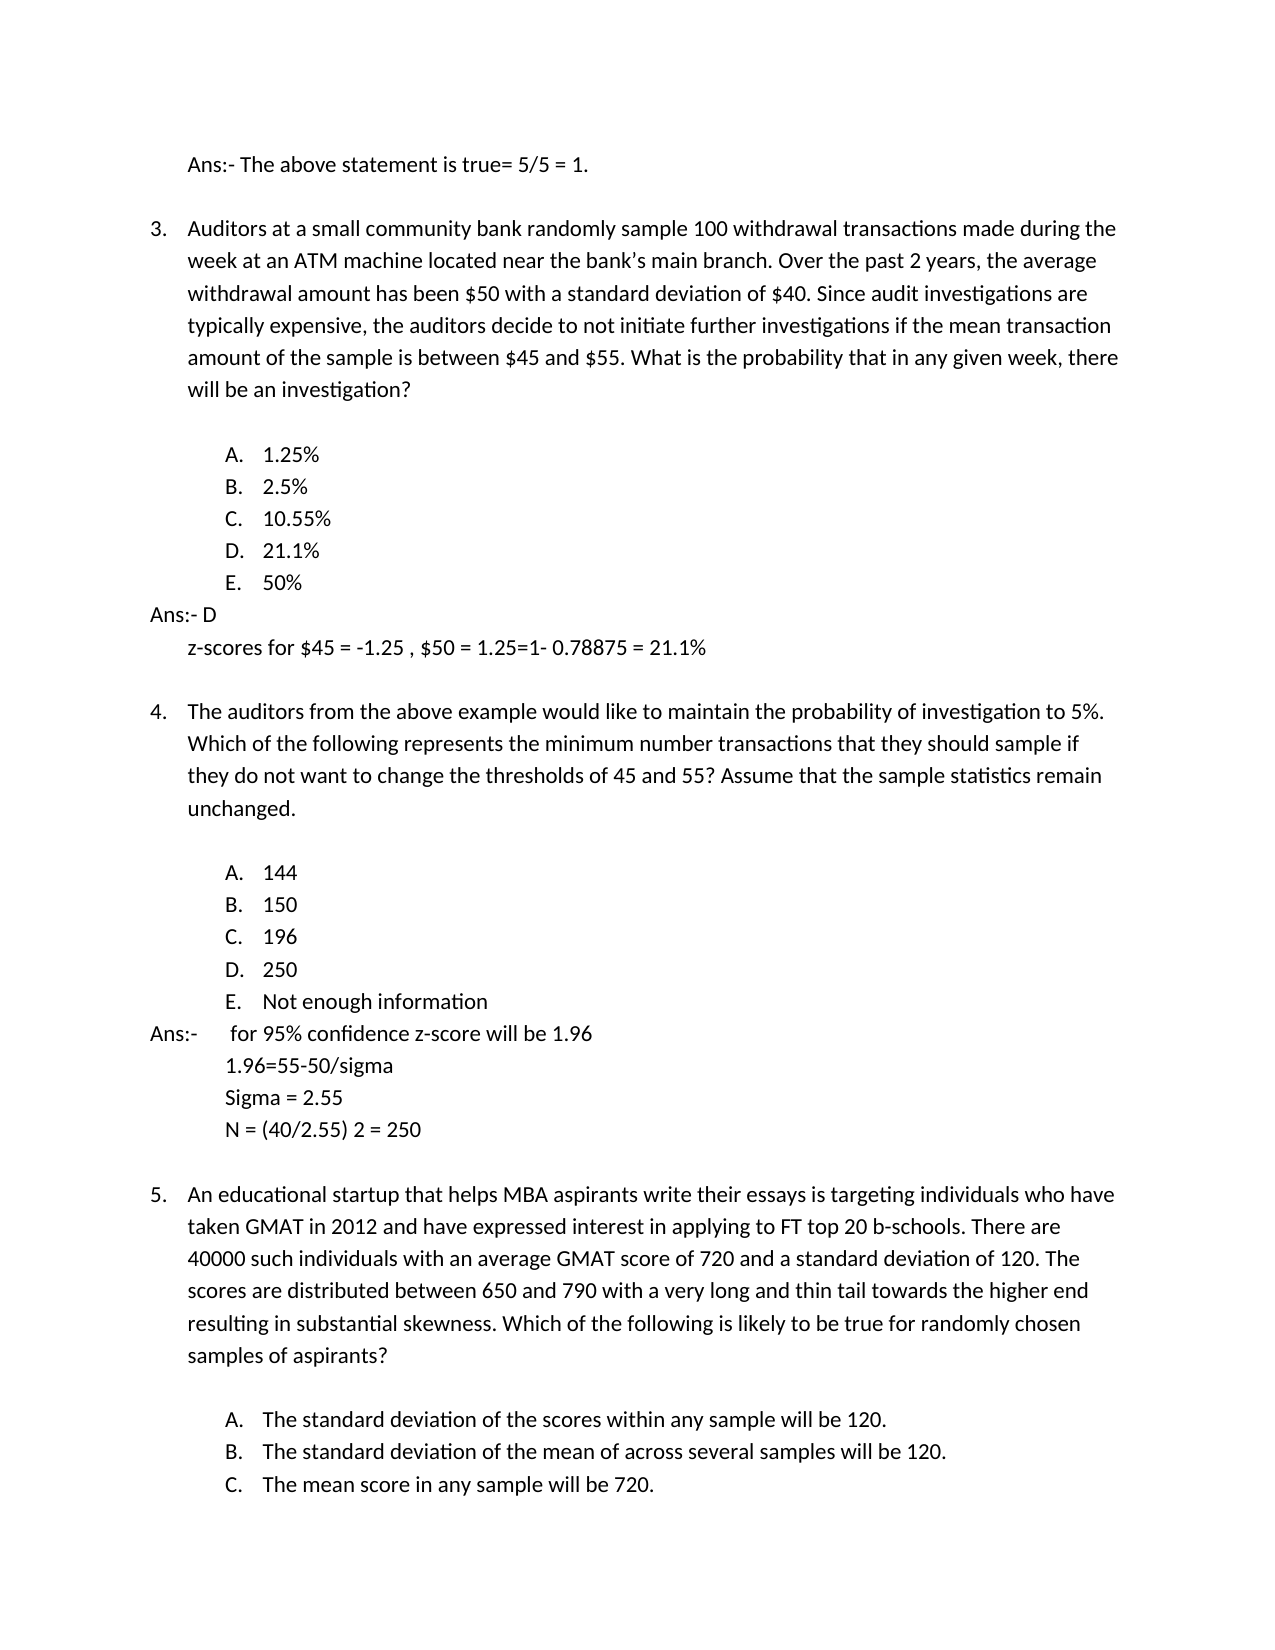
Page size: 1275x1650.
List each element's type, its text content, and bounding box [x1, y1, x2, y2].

list 144 [225, 858, 1125, 886]
text Ans:- The above statement is true= 5/5 = 1. [187, 150, 1125, 178]
list 2.5% [225, 472, 1125, 500]
text z-scores for $45 = -1.25 , $50 = 1.25=1- 0.78875 = 21.1% [150, 633, 1125, 661]
text N = (40/2.55) 2 = 250 [225, 1116, 1125, 1144]
list The standard deviation of the scores within any sample will be 120. [225, 1405, 1125, 1433]
list 150 [225, 890, 1125, 918]
list The standard deviation of the mean of across several samples will be 120. [225, 1437, 1125, 1466]
list The auditors from the above example would like to maintain the probability of investigation to 5%. Which of the following represents the minimum number transactions that they should sample if they do not want to change the thresholds of 45 and 55? Assume that the sample statistics remain unchanged. [150, 697, 1125, 822]
list 21.1% [225, 536, 1125, 564]
text 1.96=55-50/sigma [225, 1051, 1125, 1079]
list Auditors at a small community bank randomly sample 100 withdrawal transactions made during the week at an ATM machine located near the bank’s main branch. Over the past 2 years, the average withdrawal amount has been $50 with a standard deviation of $40. Since audit investigations are typically expensive, the auditors decide to not initiate further investigations if the mean transaction amount of the sample is between $45 and $55. What is the probability that in any given week, there will be an investigation? [150, 214, 1125, 403]
list 250 [225, 955, 1125, 983]
list The mean score in any sample will be 720. [225, 1470, 1125, 1498]
text Sigma = 2.55 [225, 1083, 1125, 1111]
list 196 [225, 922, 1125, 951]
list 10.55% [225, 504, 1125, 532]
list Not enough information [225, 987, 1125, 1015]
list An educational startup that helps MBA aspirants write their essays is targeting individuals who have taken GMAT in 2012 and have expressed interest in applying to FT top 20 b-schools. There are 40000 such individuals with an average GMAT score of 720 and a standard deviation of 120. The scores are distributed between 650 and 790 with a very long and thin tail towards the higher end resulting in substantial skewness. Which of the following is likely to be true for randomly chosen samples of aspirants? [150, 1180, 1125, 1369]
text Ans:- D [150, 601, 1125, 629]
text Ans:- for 95% confidence z-score will be 1.96 [150, 1019, 1125, 1047]
list 50% [225, 568, 1125, 596]
list 1.25% [225, 440, 1125, 468]
